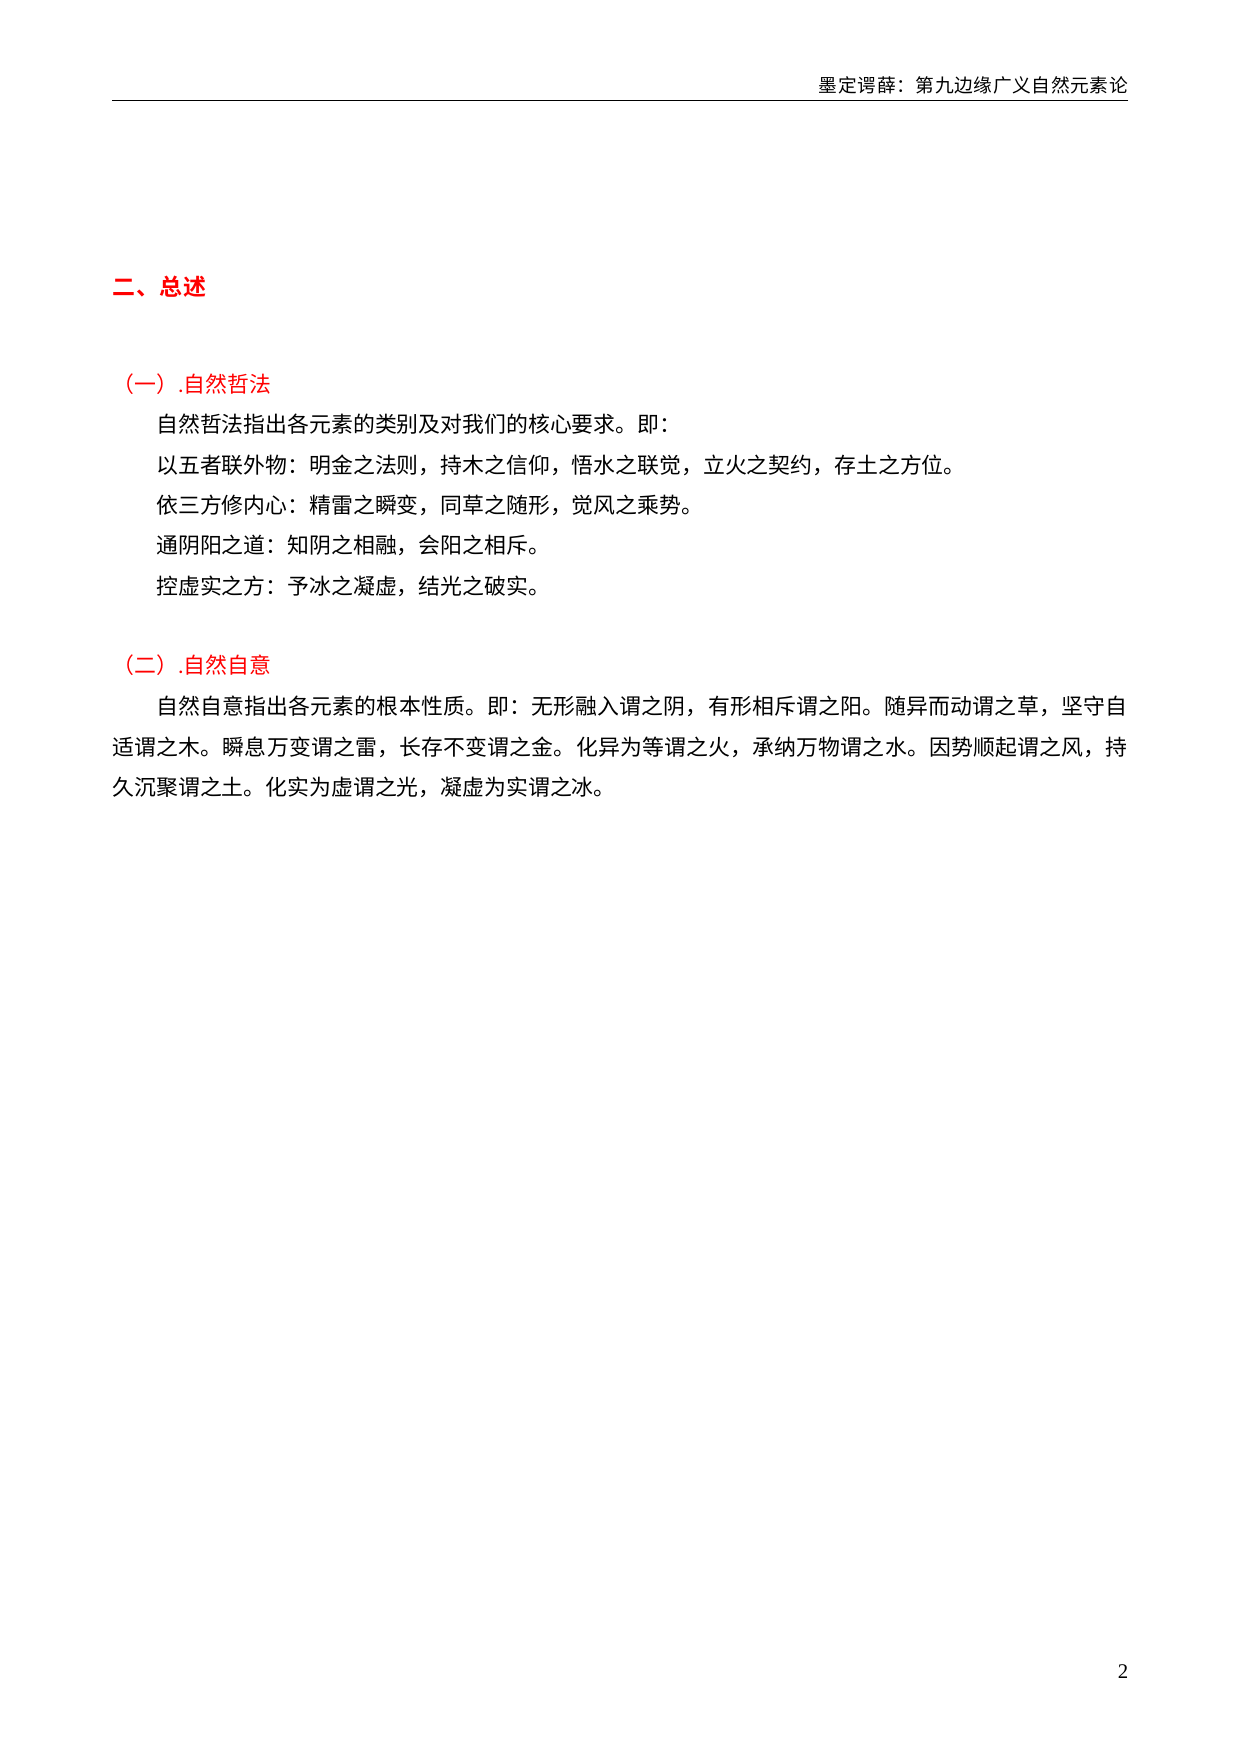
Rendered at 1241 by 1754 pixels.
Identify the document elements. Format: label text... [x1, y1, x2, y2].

text 依三方修内心：精雷之瞬变，同草之随形，觉风之乘势。 [112, 488, 1128, 520]
text 控虚实之方：予冰之凝虚，结光之破实。 [112, 568, 1128, 601]
list .自然哲法 [112, 366, 1128, 399]
text 通阴阳之道：知阴之相融，会阳之相斥。 [112, 528, 1128, 561]
list .自然自意 [112, 648, 1128, 681]
text 自然自意指出各元素的根本性质。即：无形融入谓之阴，有形相斥谓之阳。随异而动谓之草，坚守自适谓之木。瞬息万变谓之雷，长存不变谓之金。化异为等谓之火，承纳万物谓之水。因势顺起谓之风，持久沉聚谓之土。化实为虚谓之光，凝虚为实谓之冰。 [112, 688, 1128, 802]
text 以五者联外物：明金之法则，持木之信仰，悟水之联觉，立火之契约，存土之方位。 [112, 447, 1128, 480]
text 自然哲法指出各元素的类别及对我们的核心要求。即： [112, 407, 1128, 439]
list 总述 [112, 253, 1128, 318]
